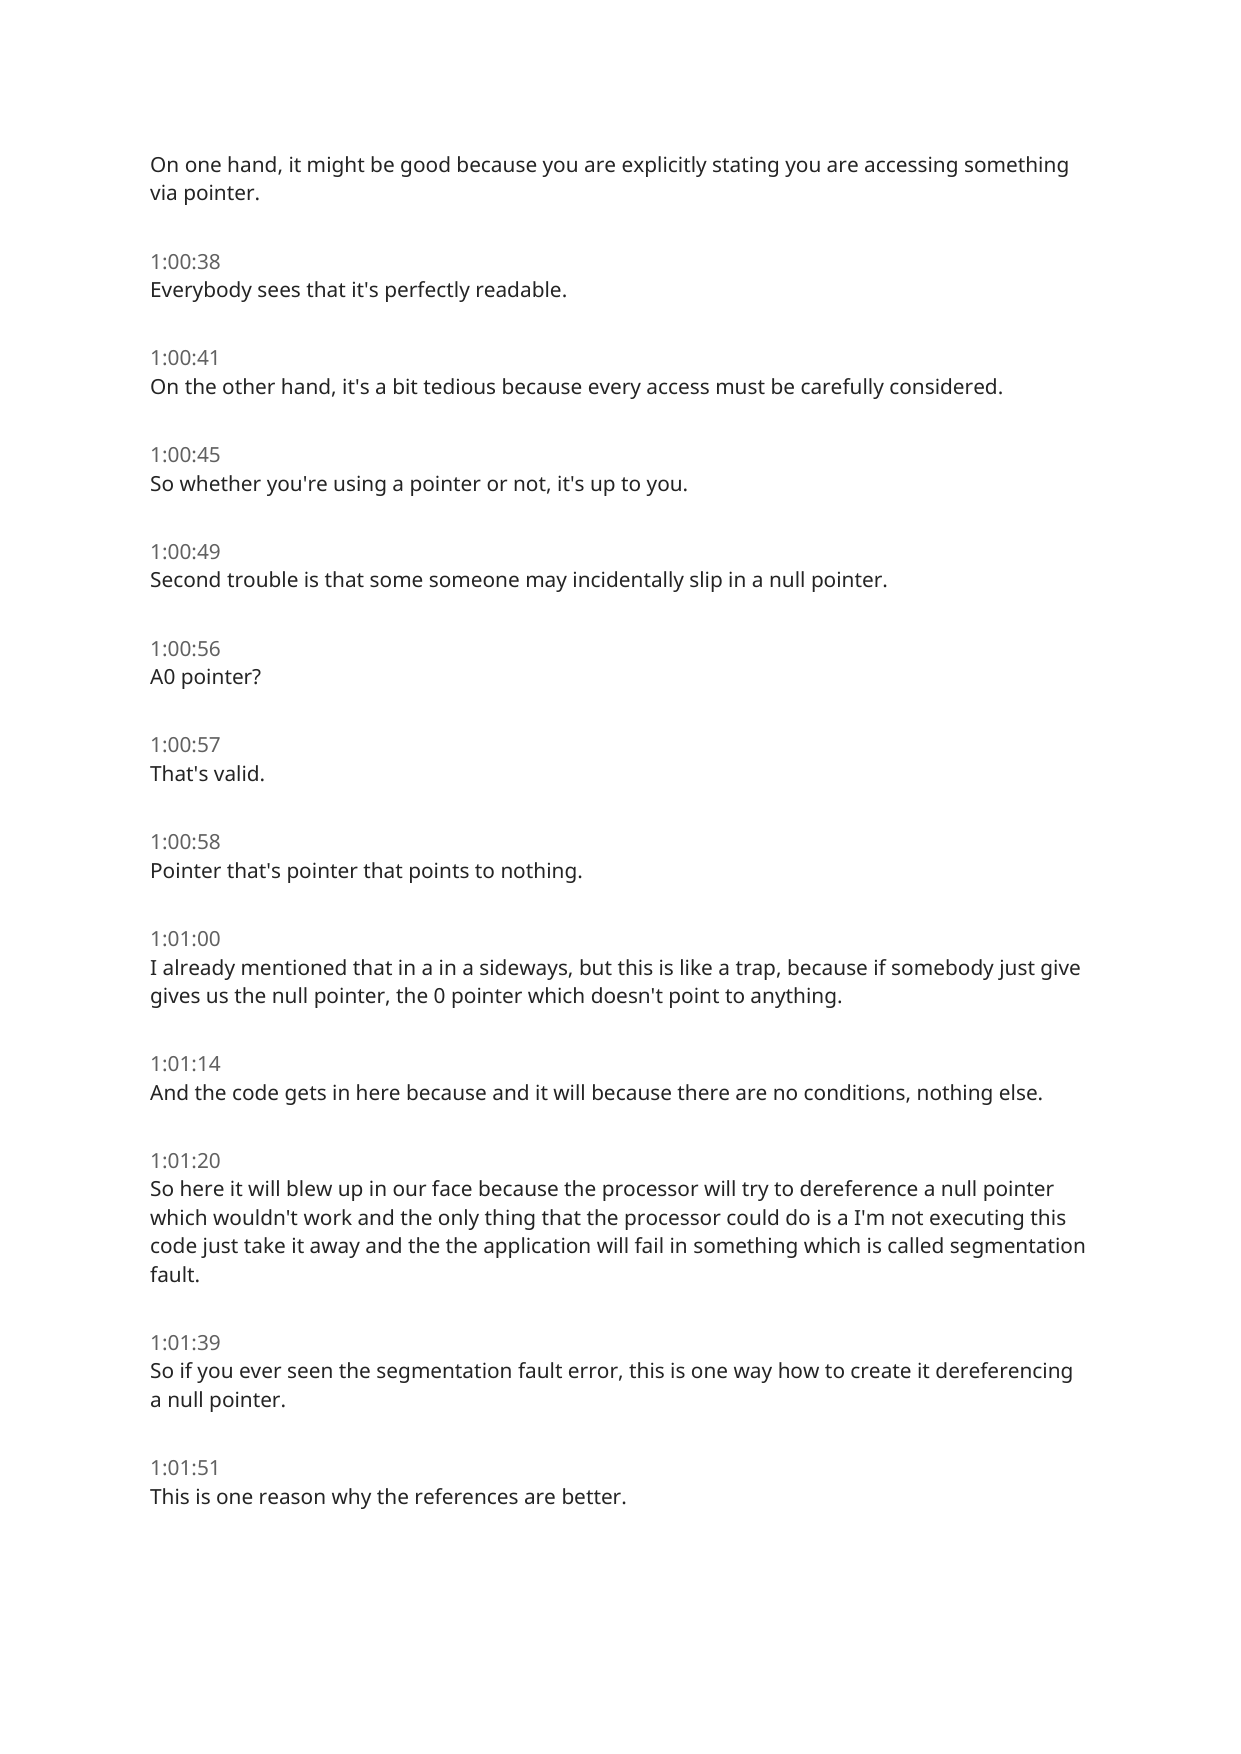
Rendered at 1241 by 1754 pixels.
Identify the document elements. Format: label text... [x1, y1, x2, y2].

text 1:00:56 A0 pointer? [150, 605, 1090, 691]
text 1:00:41 On the other hand, it's a bit tedious because every access must be carefully considered. [150, 315, 1090, 400]
text 1:01:14 And the code gets in here because and it will because there are no conditions, nothing else. [150, 1021, 1090, 1106]
text 1:01:20 So here it will blew up in our face because the processor will try to dereference a null pointer which wouldn't work and the only thing that the processor could do is a I'm not executing this code just take it away and the the application will fail in something which is called segmentation fault. [150, 1118, 1090, 1288]
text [150, 150, 1090, 207]
text 1:00:58 Pointer that's pointer that points to nothing. [150, 799, 1090, 884]
text 1:01:39 So if you ever seen the segmentation fault error, this is one way how to create it dereferencing a null pointer. [150, 1300, 1090, 1413]
text 1:01:51 This is one reason why the references are better. [150, 1425, 1090, 1510]
text 1:00:49 Second trouble is that some someone may incidentally slip in a null pointer. [150, 509, 1090, 594]
text 1:00:57 That's valid. [150, 702, 1090, 787]
text 1:01:00 I already mentioned that in a in a sideways, but this is like a trap, because if somebody just give gives us the null pointer, the 0 pointer which doesn't point to anything. [150, 896, 1090, 1009]
text 1:00:38 Everybody sees that it's perfectly readable. [150, 218, 1090, 304]
text 1:00:45 So whether you're using a pointer or not, it's up to you. [150, 412, 1090, 497]
